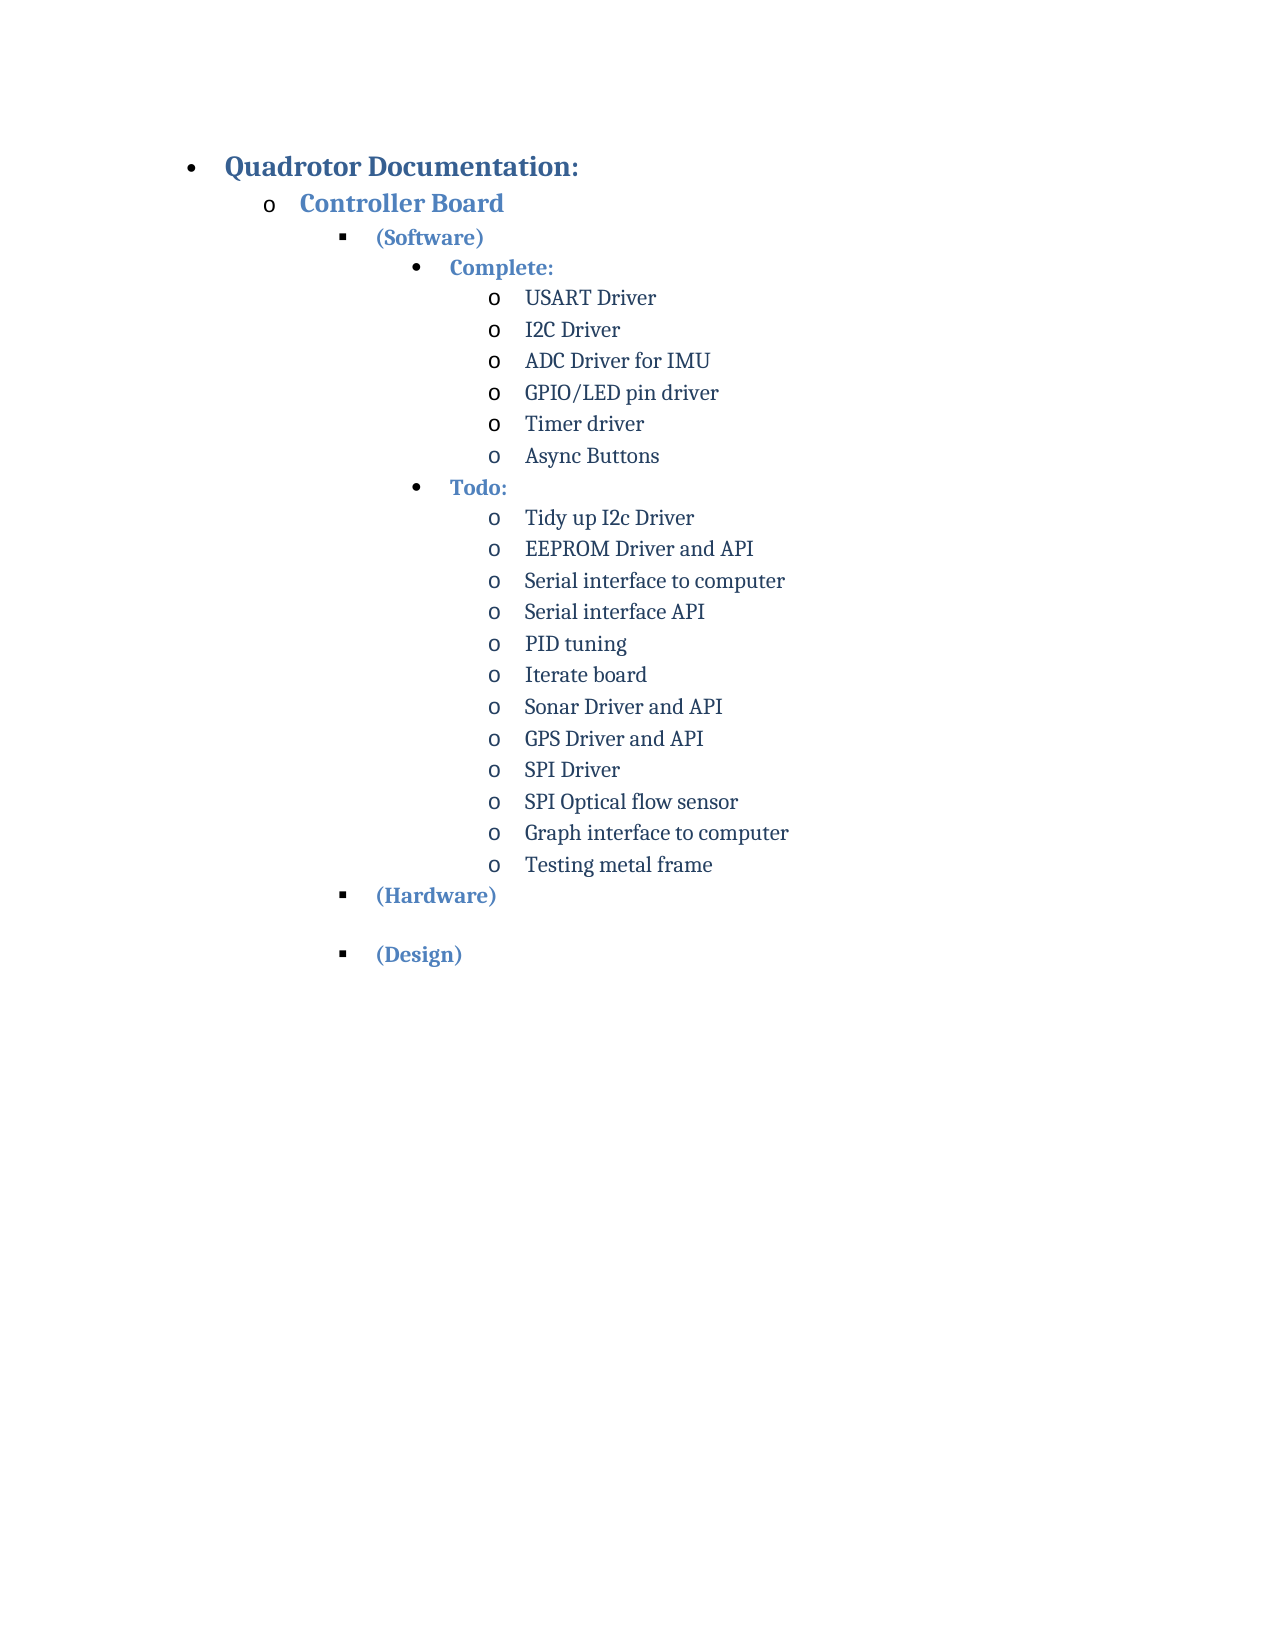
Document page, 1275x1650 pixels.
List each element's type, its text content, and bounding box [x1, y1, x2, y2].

subtitle Quadrotor Documentation: [187, 150, 1125, 183]
subtitle Serial interface API [487, 599, 1125, 627]
subtitle USART Driver [487, 285, 1125, 312]
subtitle GPS Driver and API [487, 725, 1125, 753]
subtitle ADC Driver for IMU [487, 348, 1125, 376]
subtitle Testing metal frame [487, 852, 1125, 879]
subtitle (Hardware) [337, 883, 1125, 909]
subtitle SPI Driver [487, 757, 1125, 784]
subtitle Serial interface to computer [487, 568, 1125, 595]
subtitle Async Buttons [487, 443, 1125, 470]
subtitle EEPROM Driver and API [487, 536, 1125, 563]
subtitle Tidy up I2c Driver [487, 504, 1125, 532]
subtitle Timer driver [487, 411, 1125, 439]
subtitle GPIO/LED pin driver [487, 379, 1125, 407]
subtitle PID tuning [487, 631, 1125, 658]
subtitle Iterate board [487, 662, 1125, 690]
subtitle Sonar Driver and API [487, 694, 1125, 721]
subtitle Todo: [412, 474, 1125, 501]
subtitle Controller Board [262, 188, 1125, 220]
subtitle (Software) [337, 224, 1125, 251]
subtitle SPI Optical flow sensor [487, 788, 1125, 816]
subtitle (Design) [337, 941, 1125, 968]
subtitle Graph interface to computer [487, 820, 1125, 848]
subtitle I2C Driver [487, 316, 1125, 344]
subtitle Complete: [412, 255, 1125, 281]
